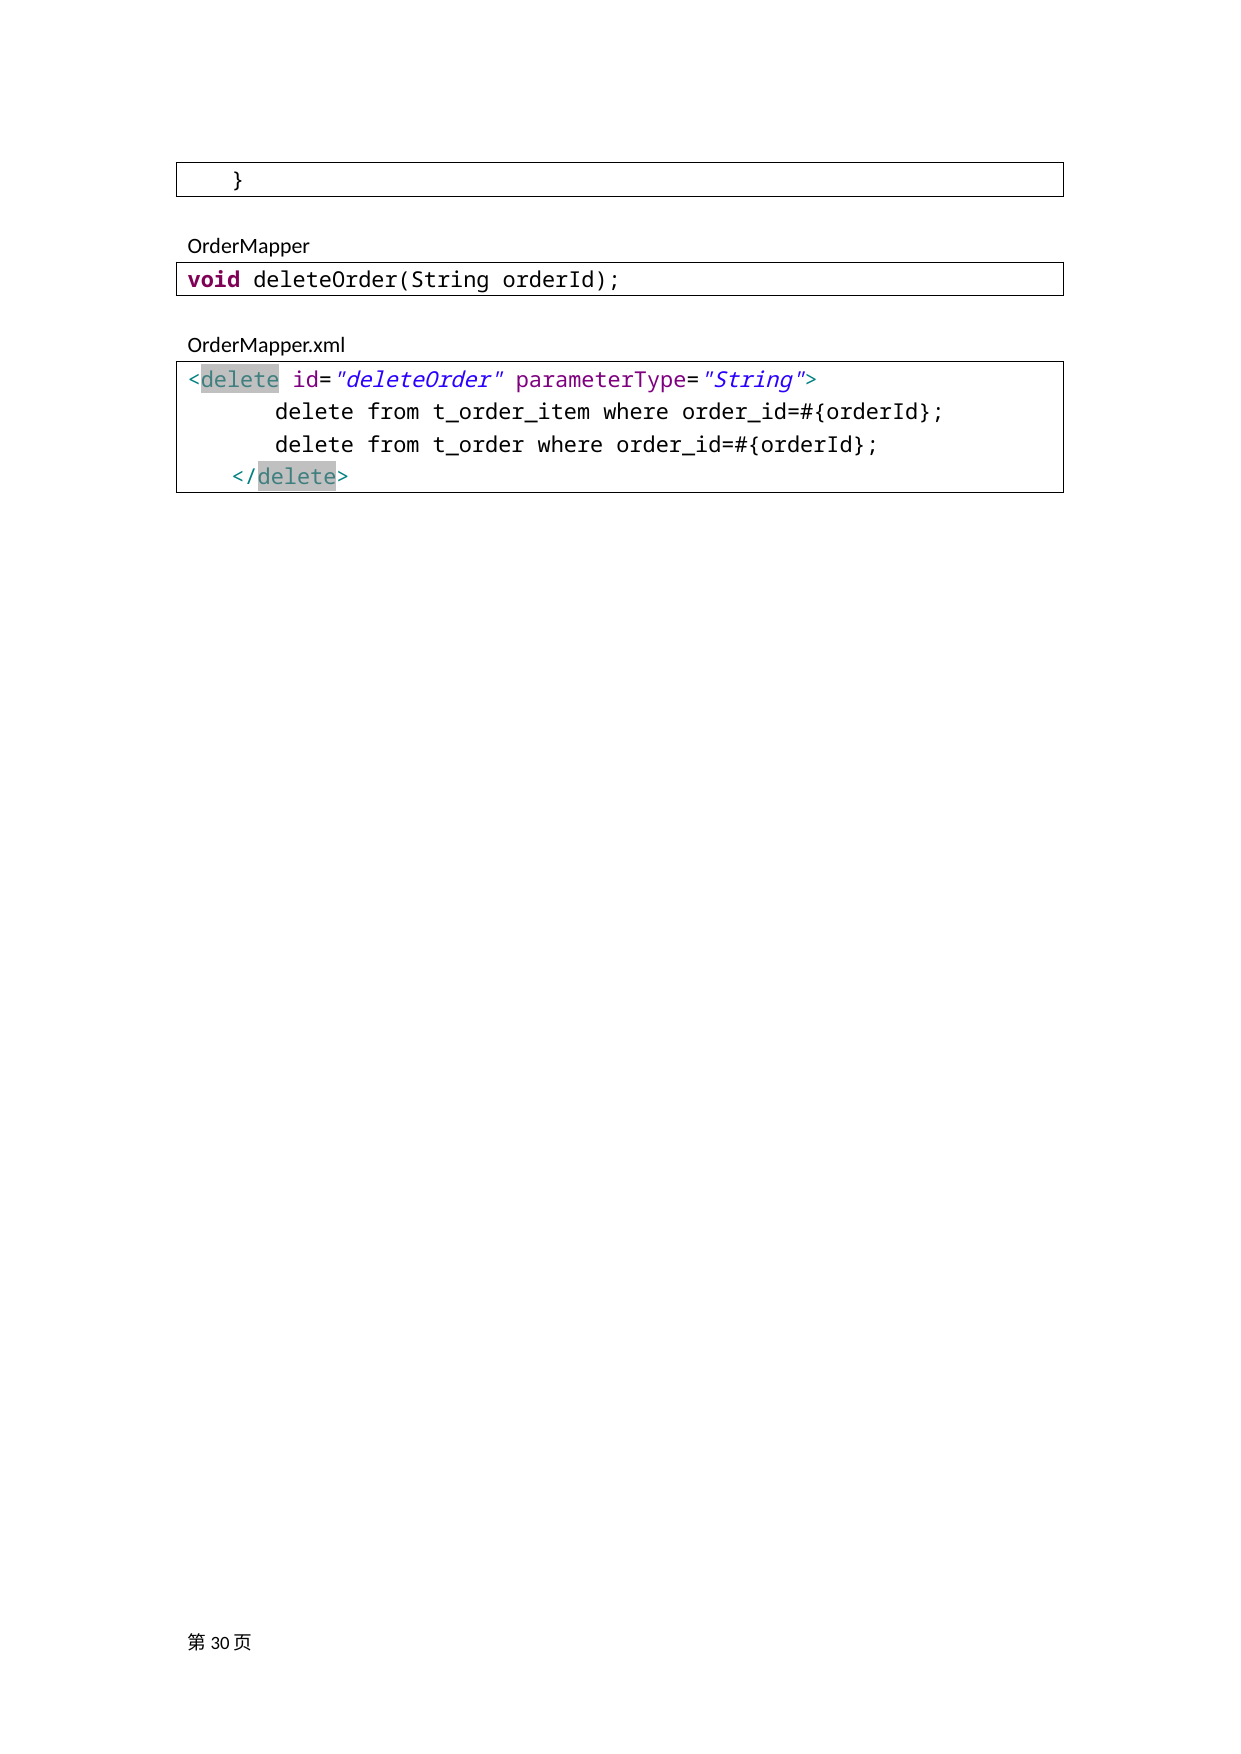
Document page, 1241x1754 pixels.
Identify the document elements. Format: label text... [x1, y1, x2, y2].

table_header <delete id="deleteOrder" parameterType="String"> delete from t_order_item where order_id=#{orderId}; delete from t_order where order_id=#{orderId}; </delete> [177, 362, 1063, 492]
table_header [177, 163, 1063, 196]
text OrderMapper [187, 229, 1053, 262]
text OrderMapper.xml [187, 329, 1053, 361]
table_header void deleteOrder(String orderId); [177, 263, 1063, 295]
